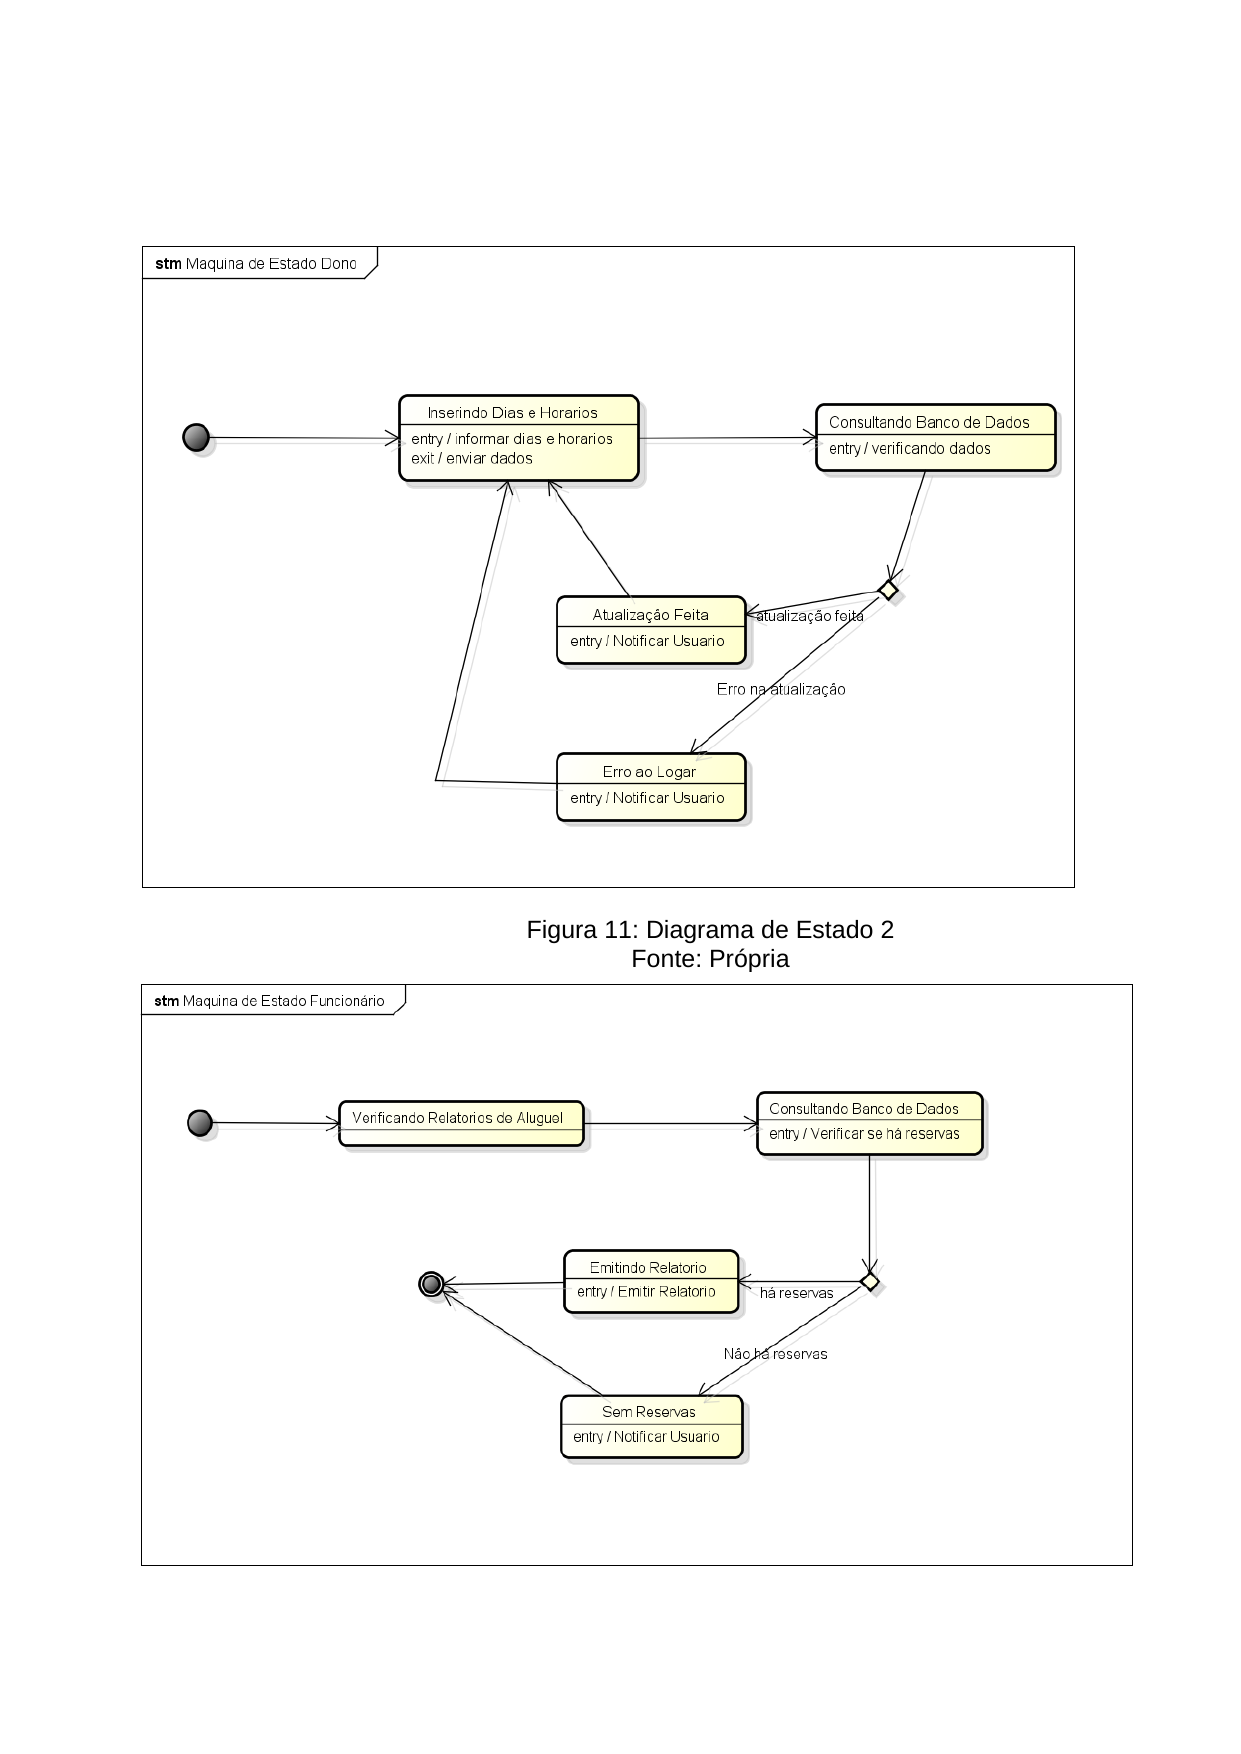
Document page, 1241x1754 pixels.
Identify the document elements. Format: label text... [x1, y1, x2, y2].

list Fonte: Própria [189, 944, 1231, 973]
picture [129, 233, 1087, 902]
list Figura 11: Diagrama de Estado 2 [189, 915, 1231, 944]
picture [129, 972, 1143, 1577]
